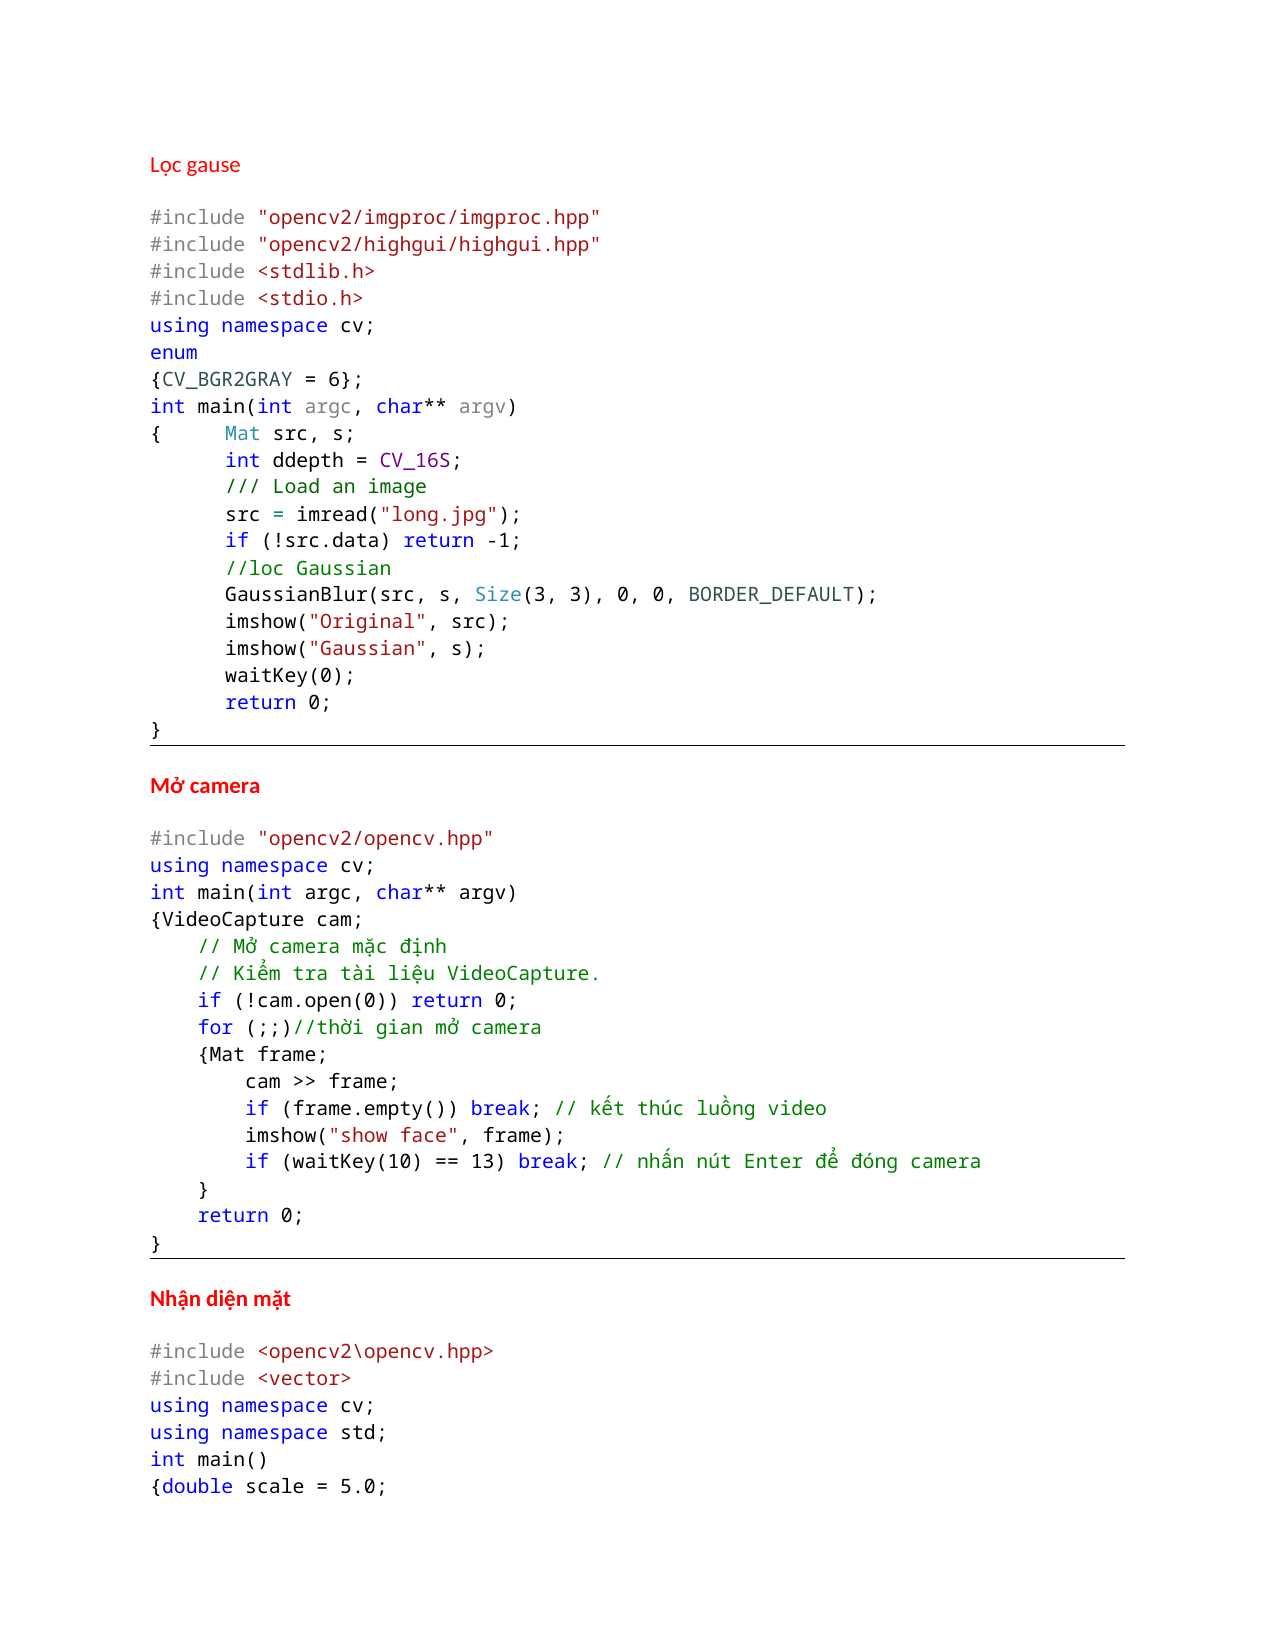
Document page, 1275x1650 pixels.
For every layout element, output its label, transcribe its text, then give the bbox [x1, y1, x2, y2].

text using namespace cv; [150, 311, 1125, 338]
text } [150, 716, 1125, 745]
text #include "opencv2/opencv.hpp" [150, 824, 1125, 851]
text #include <stdio.h> [150, 284, 1125, 311]
text imshow("show face", frame); [150, 1121, 1125, 1148]
text /// Load an image [150, 473, 1125, 500]
text if (!cam.open(0)) return 0; [150, 986, 1125, 1013]
text } [150, 1175, 1125, 1202]
text #include <stdlib.h> [150, 257, 1125, 284]
text int main(int argc, char** argv) [150, 392, 1125, 419]
text enum [150, 338, 1125, 365]
text Nhận diện mặt [150, 1284, 1125, 1312]
text Mở camera [150, 771, 1125, 799]
text // Mở camera mặc định [150, 932, 1125, 959]
text } [150, 1229, 1125, 1258]
text Lọc gause [150, 150, 1125, 178]
text if (waitKey(10) == 13) break; // nhấn nút Enter để đóng camera [150, 1148, 1125, 1175]
text #include <vector> [150, 1364, 1125, 1391]
text {CV_BGR2GRAY = 6}; [150, 365, 1125, 392]
text waitKey(0); [150, 662, 1125, 689]
text using namespace cv; [150, 1391, 1125, 1418]
text imshow("Gaussian", s); [150, 635, 1125, 662]
text // Kiểm tra tài liệu VideoCapture. [150, 959, 1125, 986]
text int main() [150, 1445, 1125, 1472]
text {VideoCapture cam; [150, 905, 1125, 932]
text int ddepth = CV_16S; [150, 446, 1125, 473]
text #include "opencv2/imgproc/imgproc.hpp" [150, 203, 1125, 230]
text if (frame.empty()) break; // kết thúc luồng video [150, 1094, 1125, 1121]
text if (!src.data) return -1; [150, 527, 1125, 554]
text using namespace std; [150, 1418, 1125, 1445]
text {double scale = 5.0; [150, 1472, 1125, 1499]
text imshow("Original", src); [150, 608, 1125, 635]
text cam >> frame; [150, 1067, 1125, 1094]
text {Mat frame; [150, 1040, 1125, 1067]
text GaussianBlur(src, s, Size(3, 3), 0, 0, BORDER_DEFAULT); [150, 581, 1125, 608]
text for (;;)//thời gian mở camera [150, 1013, 1125, 1040]
text { Mat src, s; [150, 419, 1125, 446]
text using namespace cv; [150, 851, 1125, 878]
text int main(int argc, char** argv) [150, 878, 1125, 905]
text return 0; [150, 689, 1125, 716]
text #include <opencv2\opencv.hpp> [150, 1337, 1125, 1364]
text return 0; [150, 1202, 1125, 1229]
text src = imread("long.jpg"); [150, 500, 1125, 527]
text //loc Gaussian [150, 554, 1125, 581]
text #include "opencv2/highgui/highgui.hpp" [150, 230, 1125, 257]
